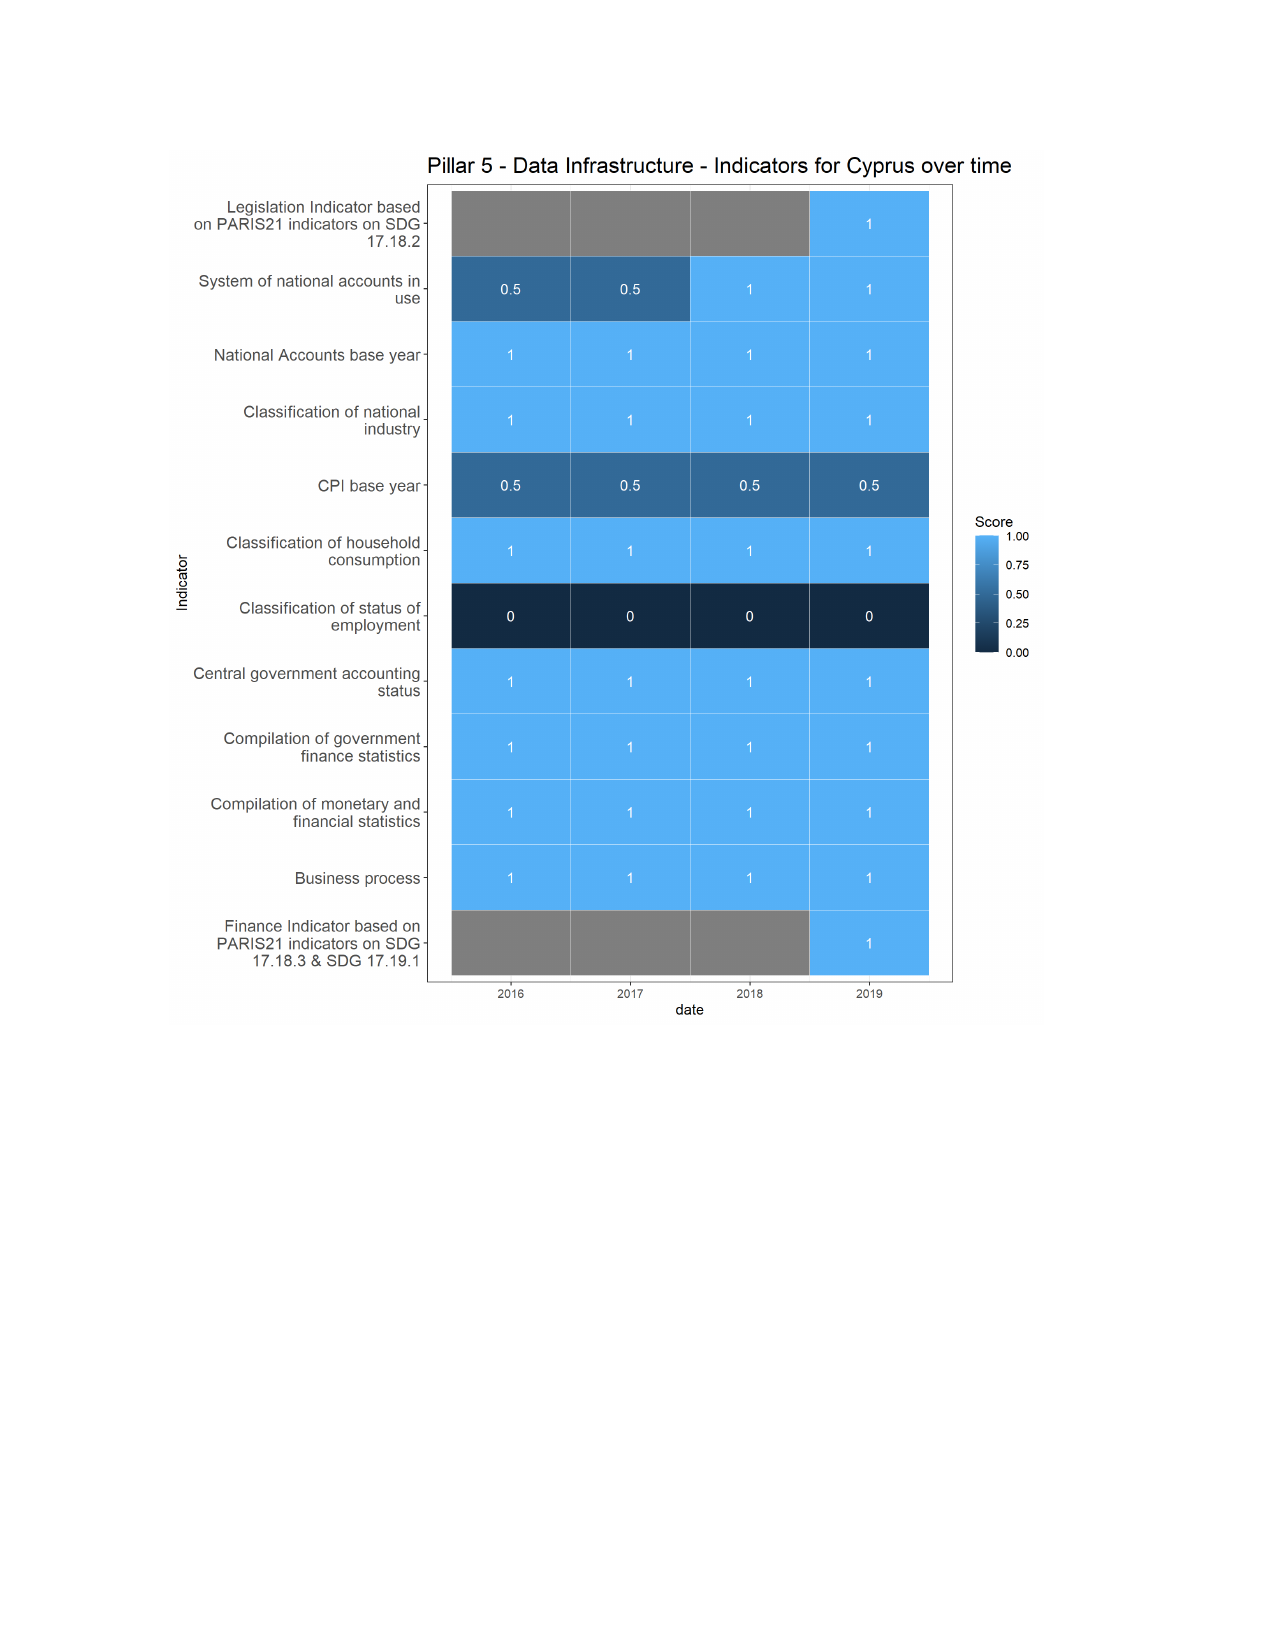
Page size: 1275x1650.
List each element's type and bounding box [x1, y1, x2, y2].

picture [168, 150, 1044, 1025]
